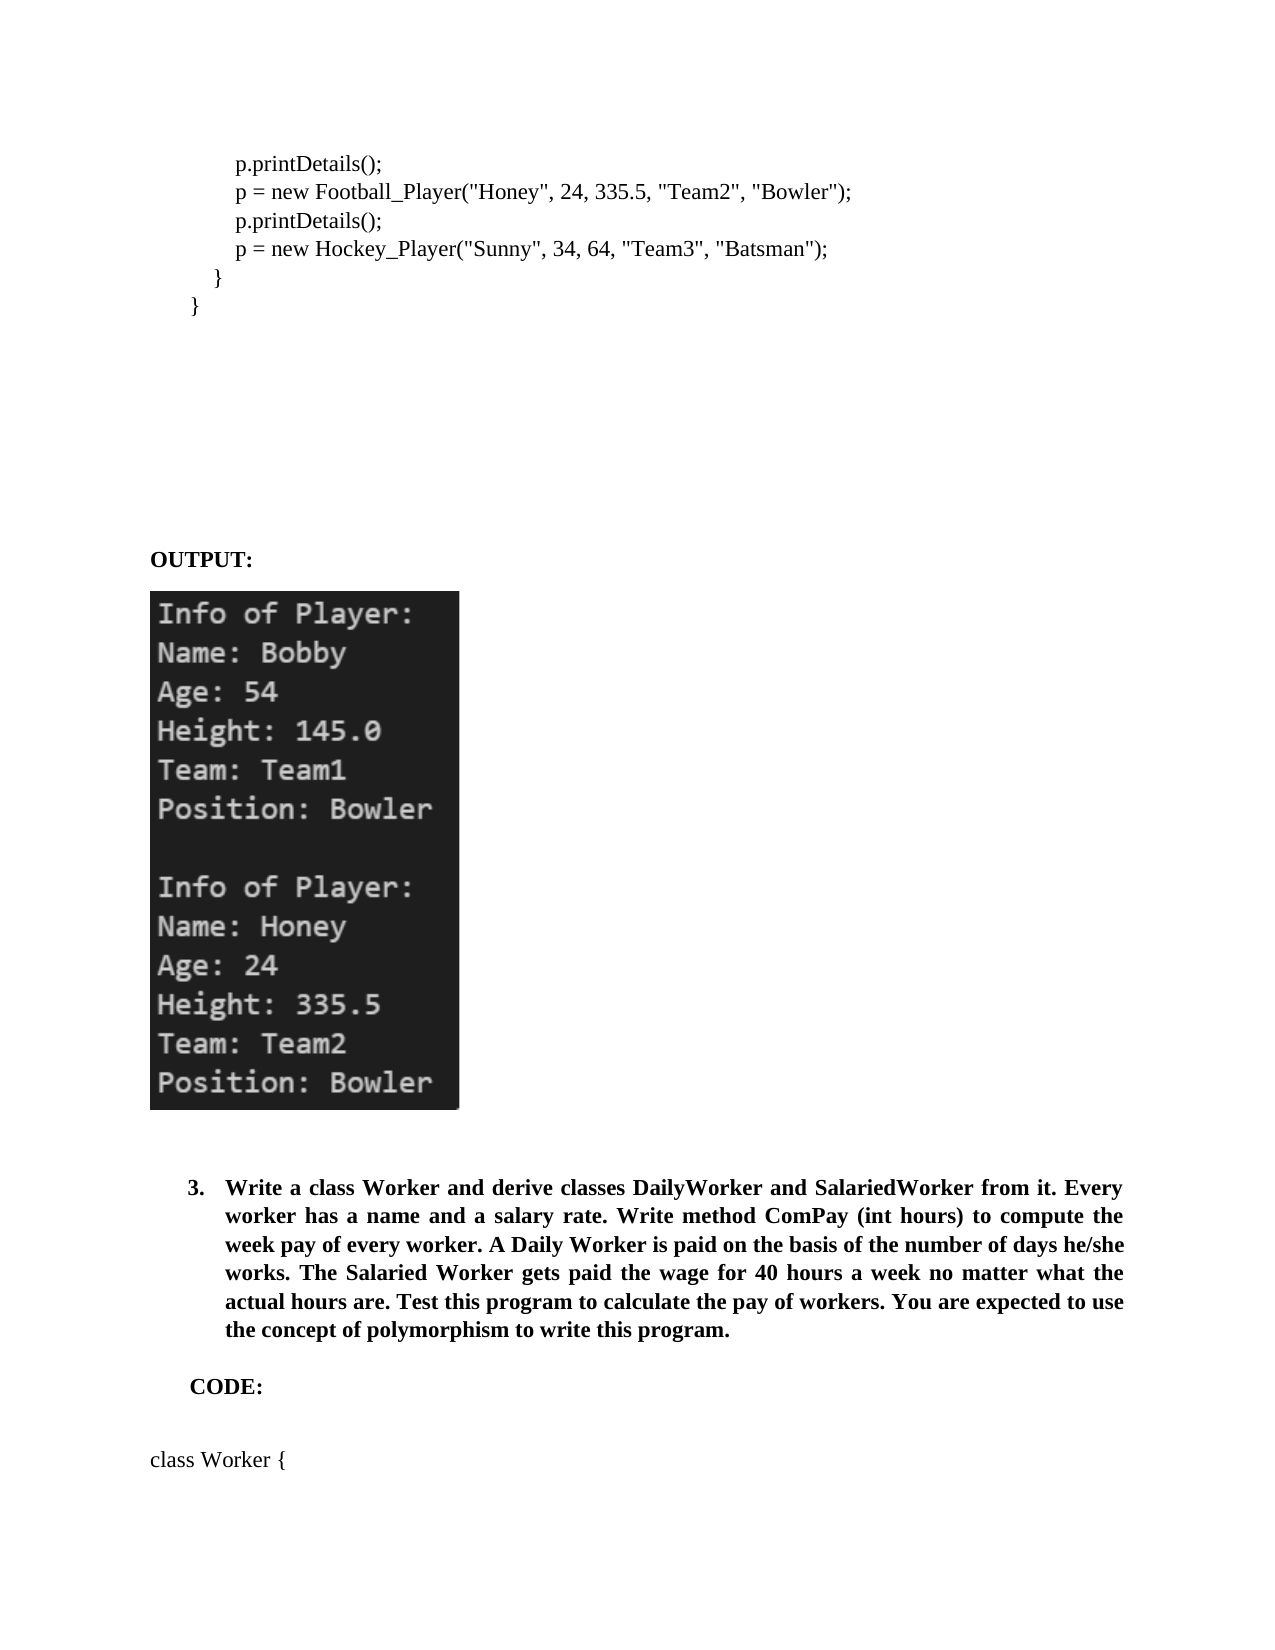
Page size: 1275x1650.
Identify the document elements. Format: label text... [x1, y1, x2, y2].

text p = new Football_Player("Honey", 24, 335.5, "Team2", "Bowler"); [189, 178, 1125, 205]
text CODE: [189, 1373, 1125, 1399]
text p = new Hockey_Player("Sunny", 34, 64, "Team3", "Batsman"); [189, 235, 1125, 262]
list Write a class Worker and derive classes DailyWorker and SalariedWorker from it. Every worker has a name and a salary rate. Write method ComPay (int hours) to compute the week pay of every worker. A Daily Worker is paid on the basis of the number of days he/she works. The Salaried Worker gets paid the wage for 40 hours a week no matter what the actual hours are. Test this program to calculate the pay of workers. You are expected to use the concept of polymorphism to write this program. [187, 1174, 1125, 1342]
text class Worker { [150, 1447, 1125, 1473]
text p.printDetails(); [189, 150, 1125, 176]
picture [150, 591, 460, 1110]
text p.printDetails(); [189, 207, 1125, 233]
text } [189, 292, 1125, 318]
text OUTPUT: [150, 546, 1125, 572]
text } [189, 264, 1125, 290]
